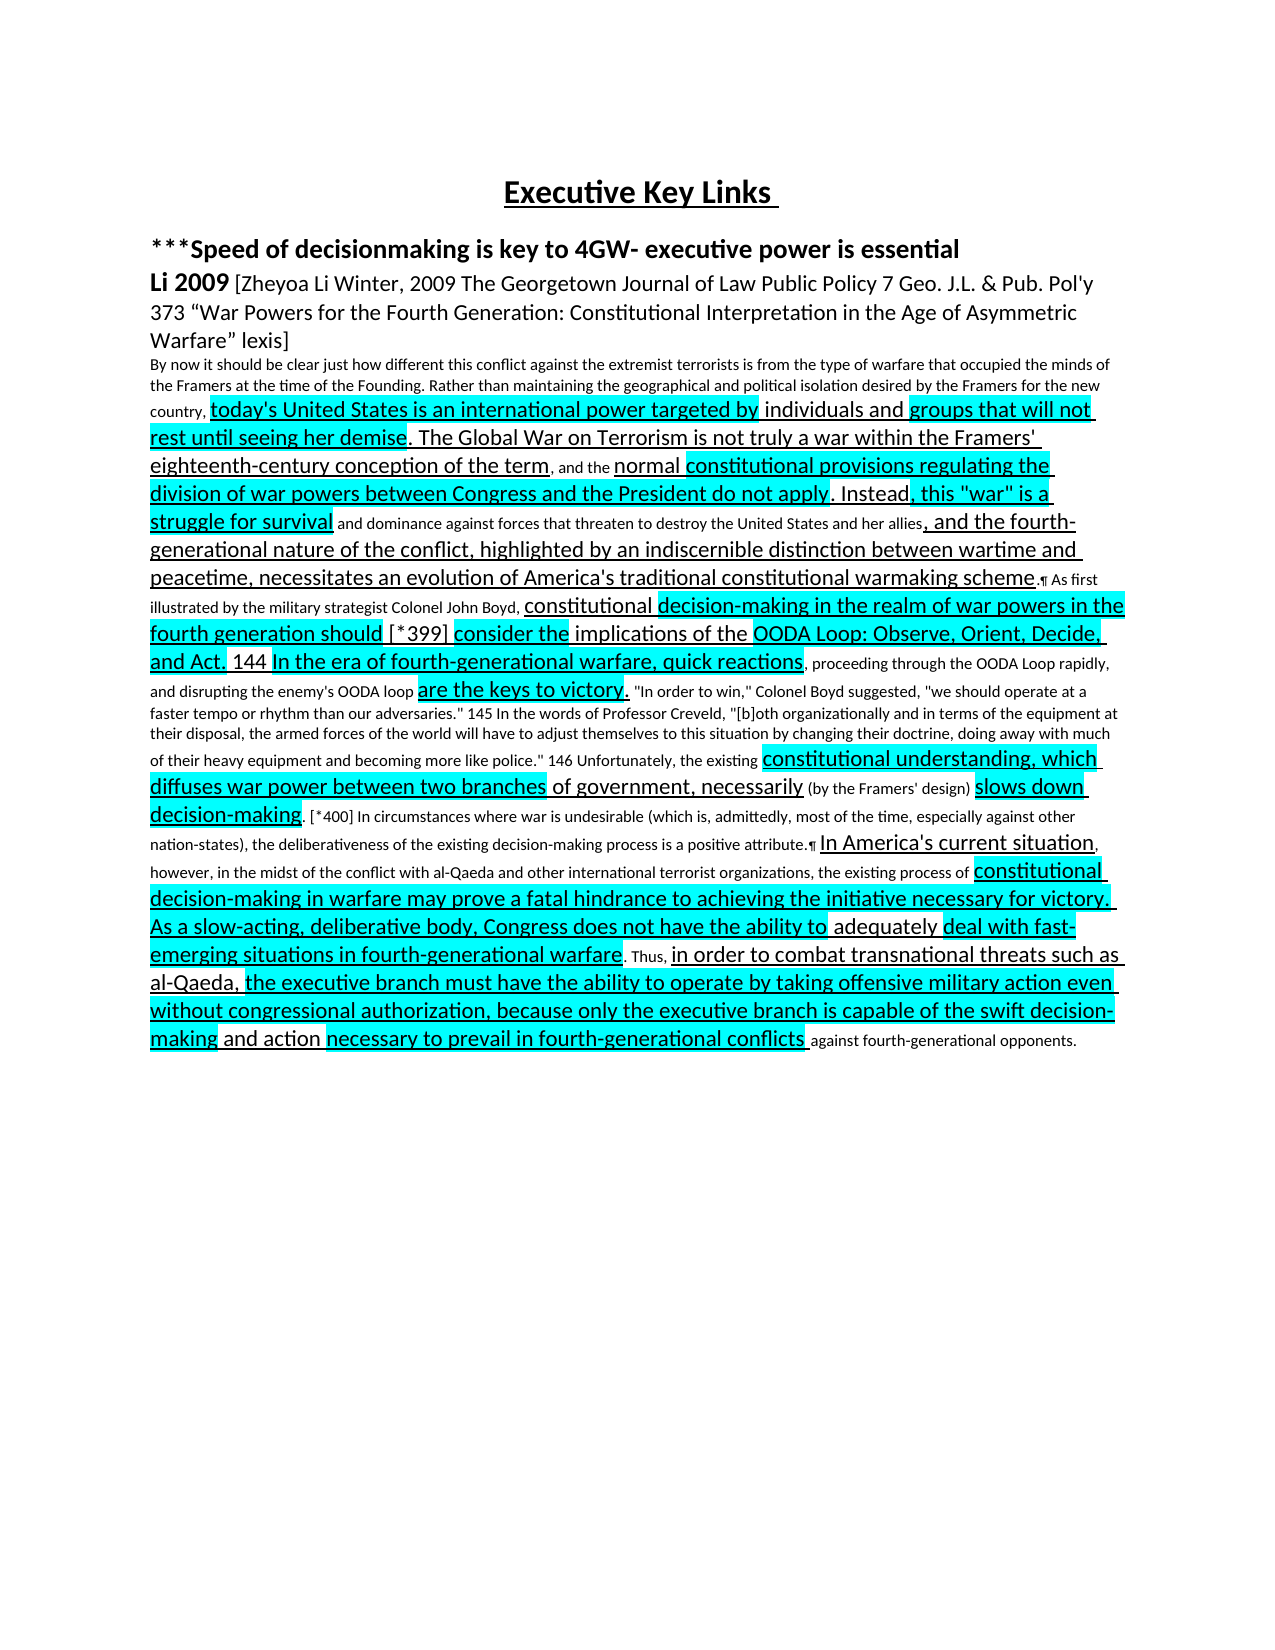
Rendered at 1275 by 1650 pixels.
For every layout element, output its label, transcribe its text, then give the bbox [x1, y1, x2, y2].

text Li 2009 [Zheyoa Li Winter, 2009 The Georgetown Journal of Law Public Policy 7 Geo. J.L. & Pub. Pol'y 373 “War Powers for the Fourth Generation: Constitutional Interpretation in the Age of Asymmetric Warfare” lexis] [150, 265, 1125, 354]
text By now it should be clear just how different this conflict against the extremist terrorists is from the type of warfare that occupied the minds of the Framers at the time of the Founding. Rather than maintaining the geographical and political isolation desired by the Framers for the new country, today's United States is an international power targeted by individuals and groups that will not rest until seeing her demise. The Global War on Terrorism is not truly a war within the Framers' eighteenth-century conception of the term, and the normal constitutional provisions regulating the division of war powers between Congress and the President do not apply. Instead, this "war" is a struggle for survival and dominance against forces that threaten to destroy the United States and her allies, and the fourth-generational nature of the conflict, highlighted by an indiscernible distinction between wartime and peacetime, necessitates an evolution of America's traditional constitutional warmaking scheme.¶ As first illustrated by the military strategist Colonel John Boyd, constitutional decision-making in the realm of war powers in the fourth generation should [*399] consider the implications of the OODA Loop: Observe, Orient, Decide, and Act. 144 In the era of fourth-generational warfare, quick reactions, proceeding through the OODA Loop rapidly, and disrupting the enemy's OODA loop are the keys to victory. "In order to win," Colonel Boyd suggested, "we should operate at a faster tempo or rhythm than our adversaries." 145 In the words of Professor Creveld, "[b]oth organizationally and in terms of the equipment at their disposal, the armed forces of the world will have to adjust themselves to this situation by changing their doctrine, doing away with much of their heavy equipment and becoming more like police." 146 Unfortunately, the existing constitutional understanding, which diffuses war power between two branches of government, necessarily (by the Framers' design) slows down decision-making. [*400] In circumstances where war is undesirable (which is, admittedly, most of the time, especially against other nation-states), the deliberativeness of the existing decision-making process is a positive attribute.¶ In America's current situation, however, in the midst of the conflict with al-Qaeda and other international terrorist organizations, the existing process of constitutional decision-making in warfare may prove a fatal hindrance to achieving the initiative necessary for victory. As a slow-acting, deliberative body, Congress does not have the ability to adequately deal with fast-emerging situations in fourth-generational warfare. Thus, in order to combat transnational threats such as al-Qaeda, the executive branch must have the ability to operate by taking offensive military action even without congressional authorization, because only the executive branch is capable of the swift decision-making and action necessary to prevail in fourth-generational conflicts against fourth-generational opponents. [150, 619, 1125, 1052]
subtitle ***Speed of decisionmaking is key to 4GW- executive power is essential [150, 232, 1125, 265]
text By now it should be clear just how different this conflict against the extremist terrorists is from the type of warfare that occupied the minds of the Framers at the time of the Founding. Rather than maintaining the geographical and political isolation desired by the Framers for the new country, today's United States is an international power targeted by individuals and groups that will not rest until seeing her demise. The Global War on Terrorism is not truly a war within the Framers' eighteenth-century conception of the term, and the normal constitutional provisions regulating the division of war powers between Congress and the President do not apply. Instead, this "war" is a struggle for survival and dominance against forces that threaten to destroy the United States and her allies, and the fourth-generational nature of the conflict, highlighted by an indiscernible distinction between wartime and peacetime, necessitates an evolution of America's traditional constitutional warmaking scheme.¶ As first illustrated by the military strategist Colonel John Boyd, constitutional decision-making in the realm of war powers in the fourth generation should [*399] consider the implications of the OODA Loop: Observe, Orient, Decide, and Act. 144 In the era of fourth-generational warfare, quick reactions, proceeding through the OODA Loop rapidly, and disrupting the enemy's OODA loop are the keys to victory. "In order to win," Colonel Boyd suggested, "we should operate at a faster tempo or rhythm than our adversaries." 145 In the words of Professor Creveld, "[b]oth organizationally and in terms of the equipment at their disposal, the armed forces of the world will have to adjust themselves to this situation by changing their doctrine, doing away with much of their heavy equipment and becoming more like police." 146 Unfortunately, the existing constitutional understanding, which diffuses war power between two branches of government, necessarily (by the Framers' design) slows down decision-making. [*400] In circumstances where war is undesirable (which is, admittedly, most of the time, especially against other nation-states), the deliberativeness of the existing decision-making process is a positive attribute.¶ In America's current situation, however, in the midst of the conflict with al-Qaeda and other international terrorist organizations, the existing process of constitutional decision-making in warfare may prove a fatal hindrance to achieving the initiative necessary for victory. As a slow-acting, deliberative body, Congress does not have the ability to adequately deal with fast-emerging situations in fourth-generational warfare. Thus, in order to combat transnational threats such as al-Qaeda, the executive branch must have the ability to operate by taking offensive military action even without congressional authorization, because only the executive branch is capable of the swift decision-making and action necessary to prevail in fourth-generational conflicts against fourth-generational opponents. [150, 354, 1125, 643]
subtitle Executive Key Links [150, 171, 1125, 212]
